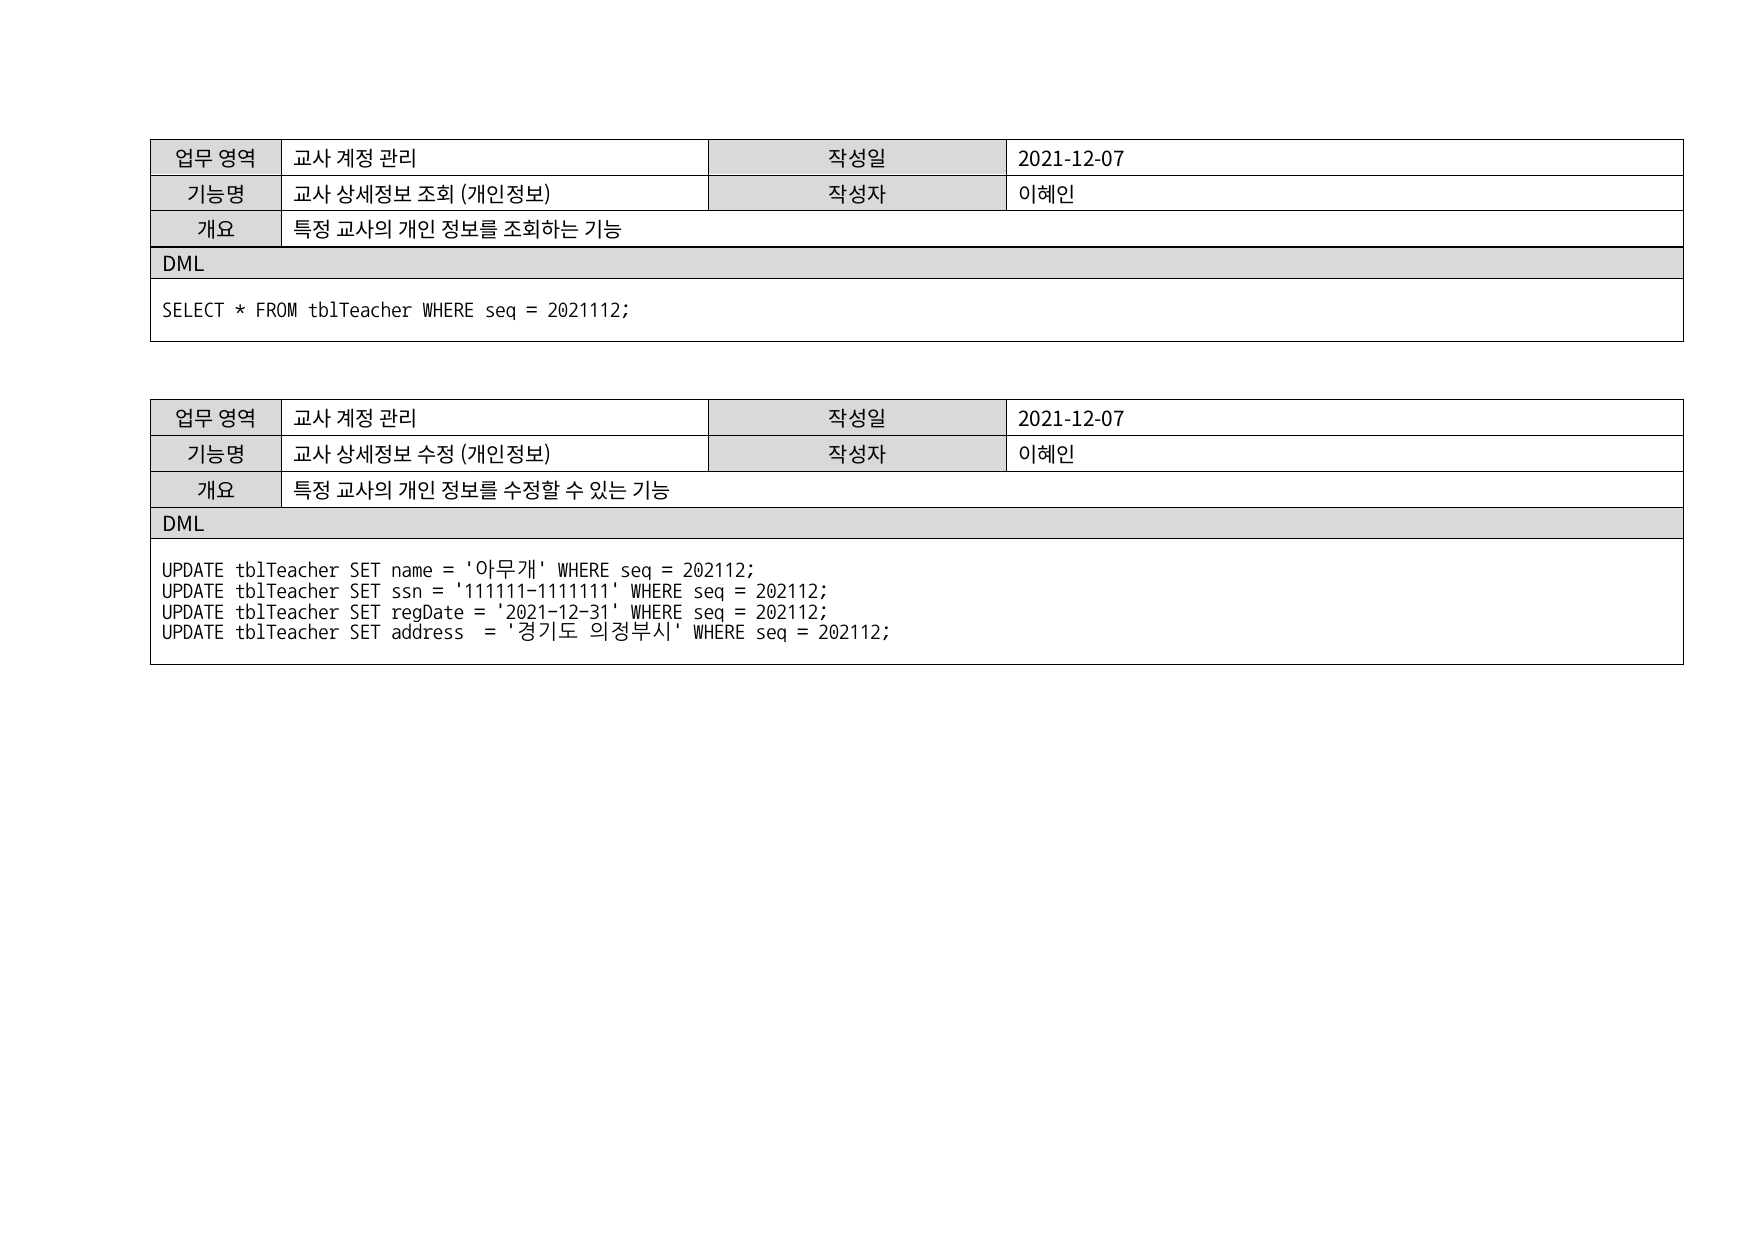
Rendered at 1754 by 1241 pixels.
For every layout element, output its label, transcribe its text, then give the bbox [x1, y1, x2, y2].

table_header 작성일 [709, 140, 1006, 174]
table_cell DML [151, 508, 1683, 538]
table_header 2021-12-07 [1007, 140, 1683, 174]
table_header 교사 계정 관리 [282, 140, 708, 174]
table_cell 개요 [151, 472, 281, 507]
table_cell DML [151, 248, 1683, 278]
table_header 업무 영역 [151, 140, 281, 174]
table_header 작성일 [709, 400, 1006, 435]
table_header 교사 계정 관리 [282, 400, 708, 435]
table_cell 이혜인 [1007, 436, 1683, 471]
table_header 업무 영역 [151, 400, 281, 435]
table_cell 기능명 [151, 176, 281, 210]
table_cell 기능명 [151, 436, 281, 471]
table_cell 작성자 [709, 176, 1006, 210]
table_cell SELECT * FROM tblTeacher WHERE seq = 2021112; [151, 279, 1683, 341]
table_cell 특정 교사의 개인 정보를 조회하는 기능 [282, 211, 1683, 246]
table_cell 특정 교사의 개인 정보를 수정할 수 있는 기능 [282, 472, 1683, 507]
table_cell 개요 [151, 211, 281, 246]
table_cell 이혜인 [1007, 176, 1683, 210]
table_cell 교사 상세정보 수정 (개인정보) [282, 436, 708, 471]
table_cell 교사 상세정보 조회 (개인정보) [282, 176, 708, 210]
table_header 2021-12-07 [1007, 400, 1683, 435]
table_cell UPDATE tblTeacher SET name = '아무개' WHERE seq = 202112; UPDATE tblTeacher SET ssn = '111111-1111111' WHERE seq = 202112; UPDATE tblTeacher SET regDate = '2021-12-31' WHERE seq = 202112; UPDATE tblTeacher SET address = '경기도 의정부시' WHERE seq = 202112; [151, 539, 1683, 664]
table_cell 작성자 [709, 436, 1006, 471]
